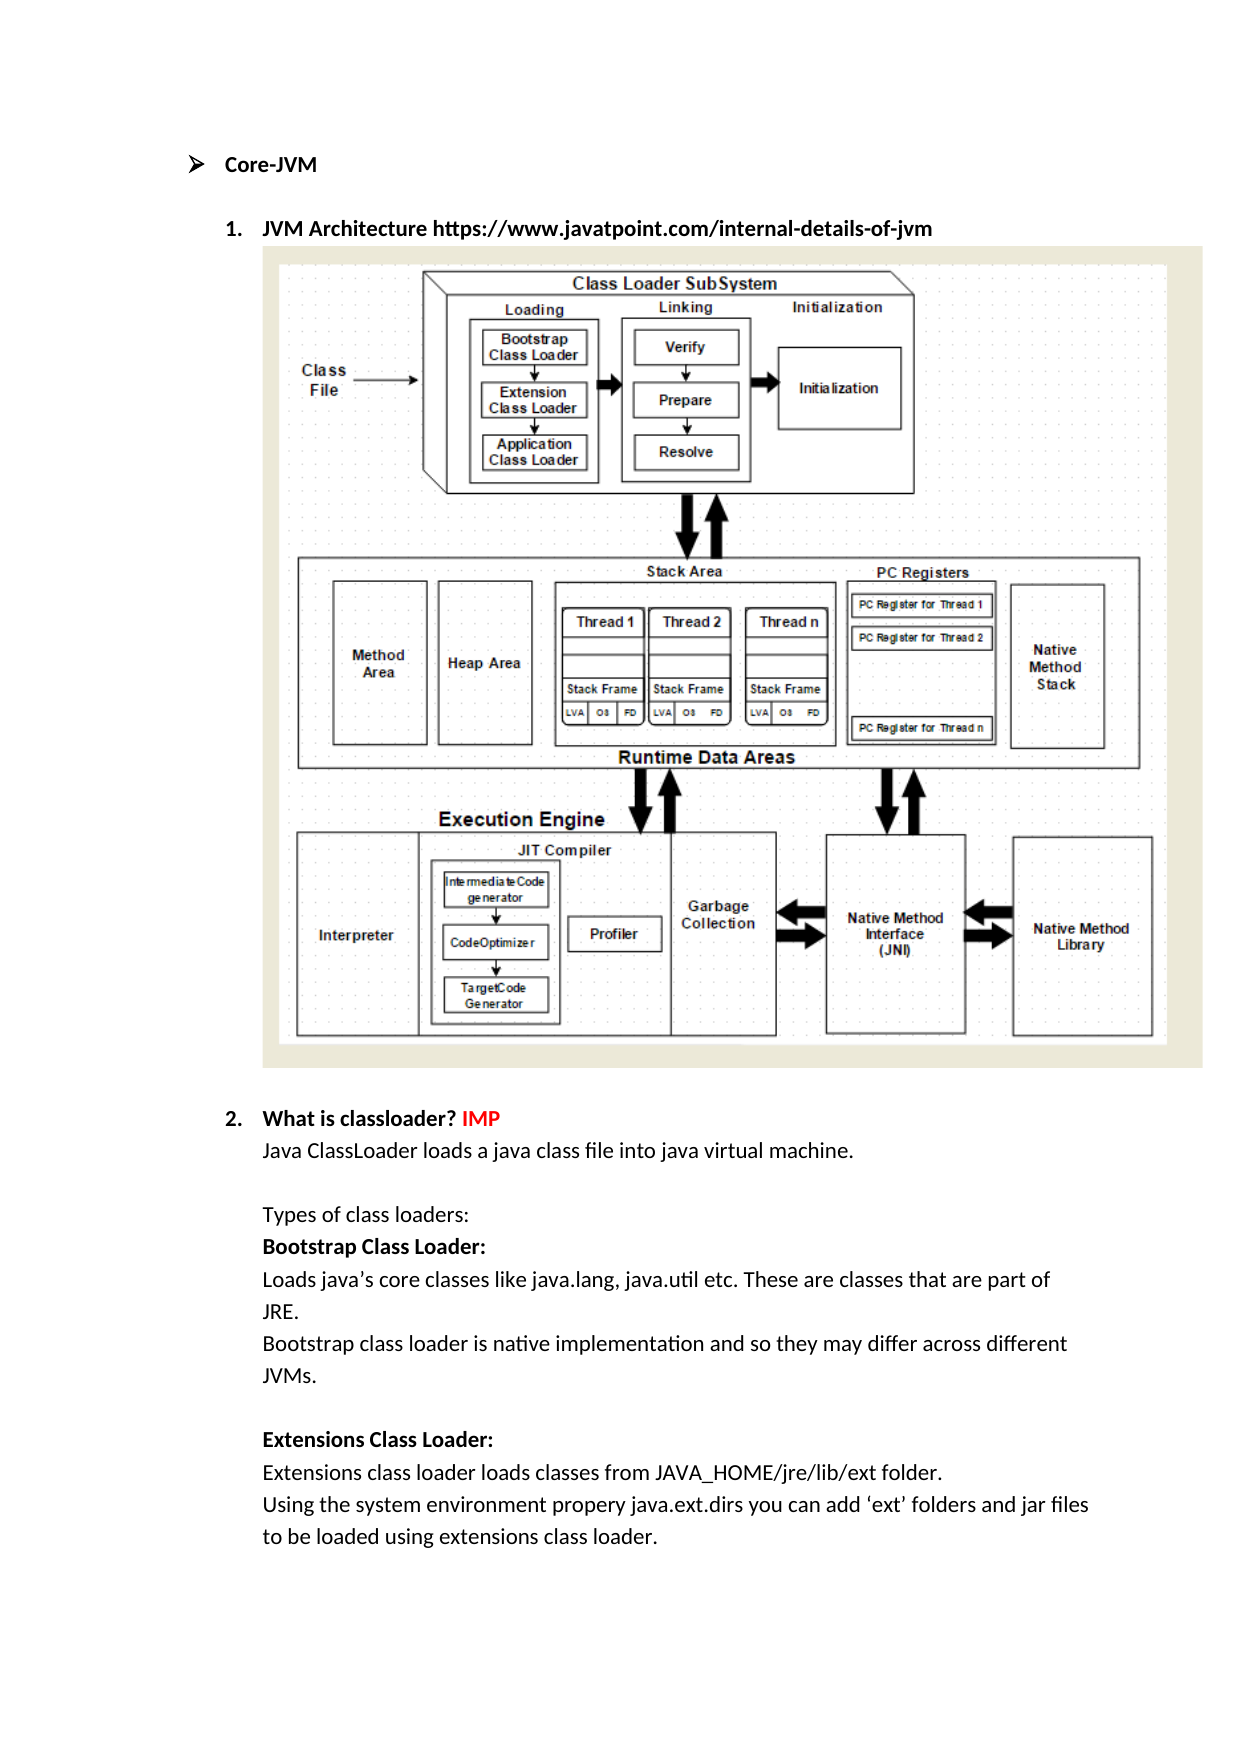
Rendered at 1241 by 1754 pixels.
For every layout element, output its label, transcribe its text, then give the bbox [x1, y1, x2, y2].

list Types of class loaders: [262, 1200, 1090, 1228]
list Extensions Class Loader: [262, 1426, 1090, 1454]
list JVM Architecture https://www.javatpoint.com/internal-details-of-jvm [225, 214, 1090, 242]
list Bootstrap Class Loader: [262, 1232, 1090, 1261]
list Using the system environment propery java.ext.dirs you can add ‘ext’ folders and jar files to be loaded using extensions class loader. [262, 1490, 1090, 1550]
list Core-JVM [187, 150, 1090, 178]
picture [262, 246, 1203, 1068]
list Extensions class loader loads classes from JAVA_HOME/jre/lib/ext folder. [262, 1458, 1090, 1486]
list Bootstrap class loader is native implementation and so they may differ across different JVMs. [262, 1329, 1090, 1389]
list Java ClassLoader loads a java class file into java virtual machine. [262, 1136, 1090, 1164]
list Loads java’s core classes like java.lang, java.util etc. These are classes that are part of JRE. [262, 1265, 1090, 1325]
list What is classloader? IMP [225, 1104, 1090, 1132]
